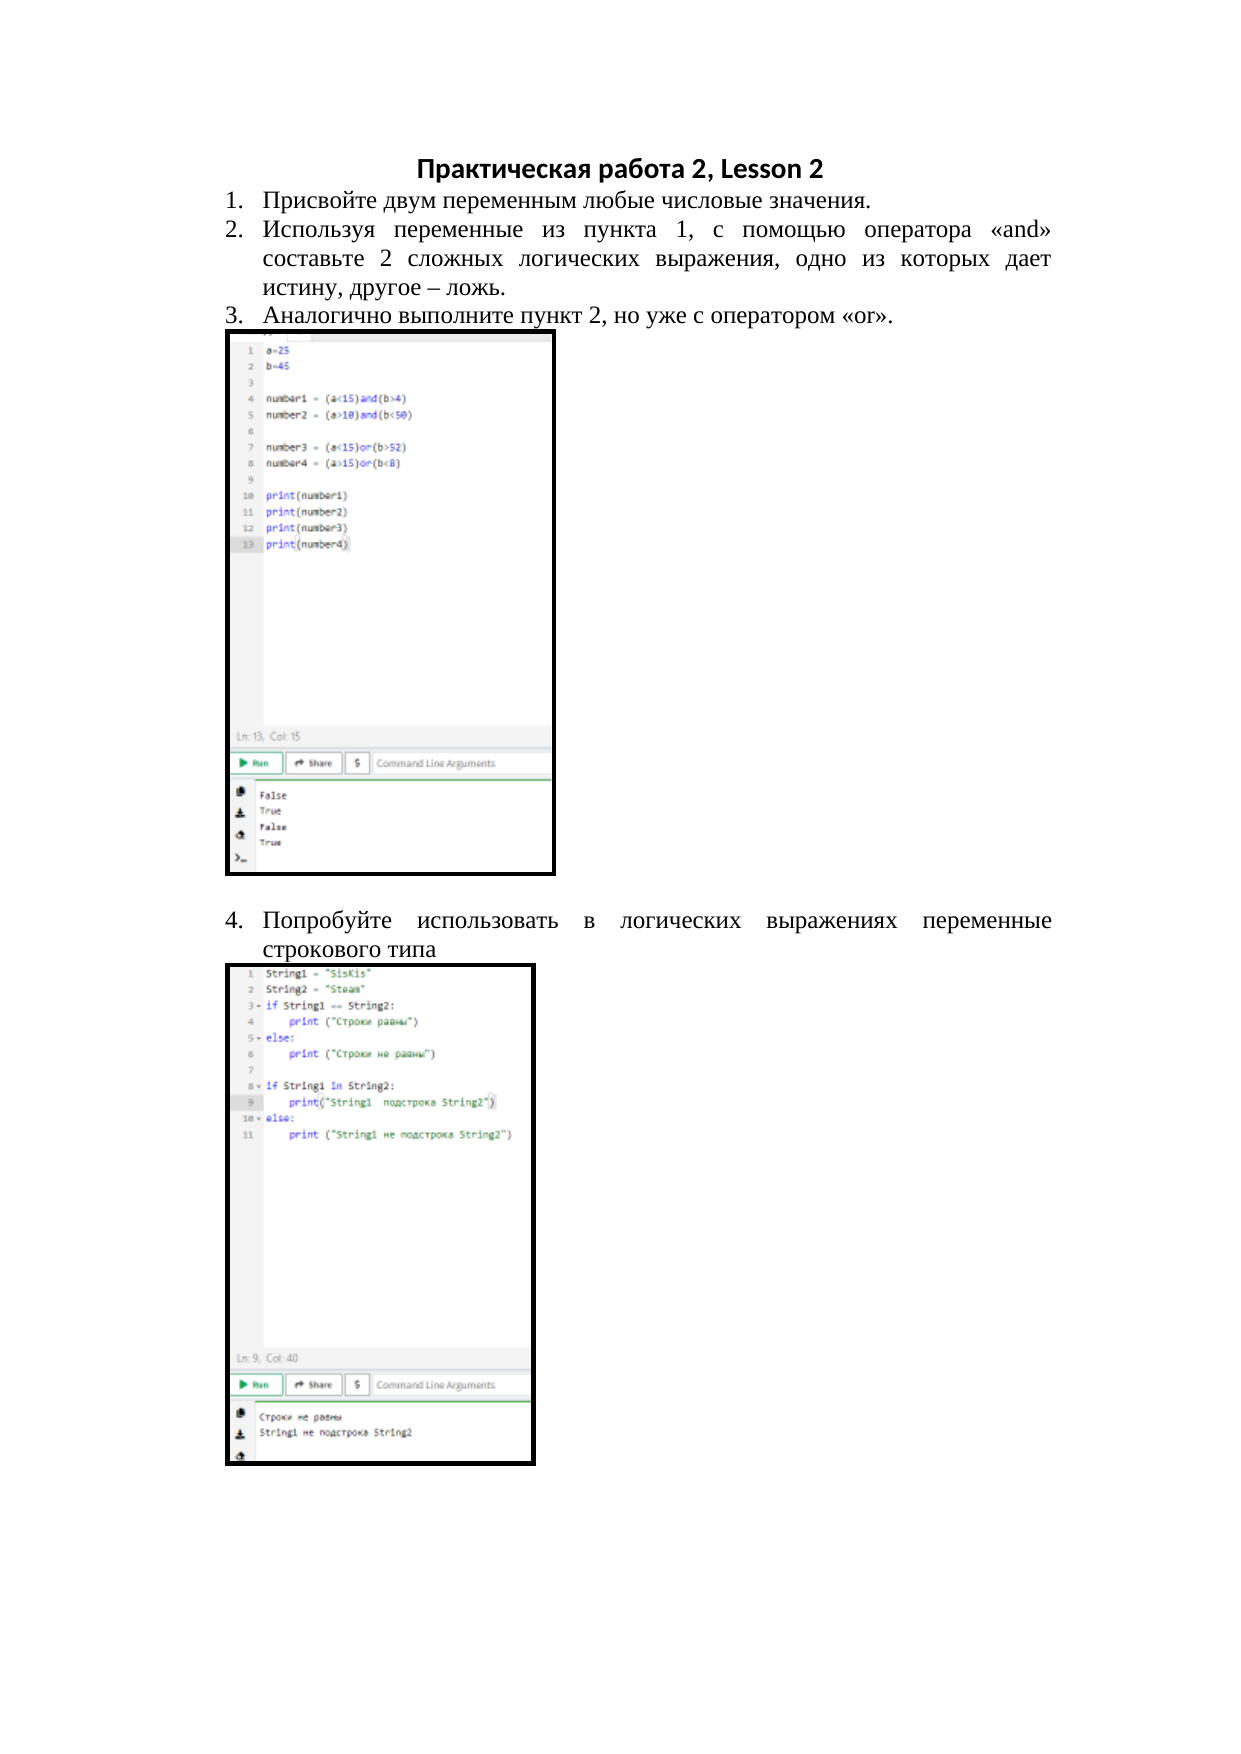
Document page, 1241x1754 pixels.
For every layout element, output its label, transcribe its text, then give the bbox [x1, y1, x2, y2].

text Практическая работа 2, Lesson 2 [187, 150, 1053, 186]
picture [230, 967, 531, 1461]
list Попробуйте использовать в логических выражениях переменные строкового типа [225, 905, 1053, 962]
list Присвойте двум переменным любые числовые значения. [225, 186, 1053, 214]
list Аналогично выполните пункт 2, но уже с оператором «or». [225, 301, 1053, 329]
list Используя переменные из пункта 1, с помощью оператора «and» составьте 2 сложных логических выражения, одно из которых дает истину, другое – ложь. [225, 214, 1053, 301]
picture [230, 334, 552, 872]
